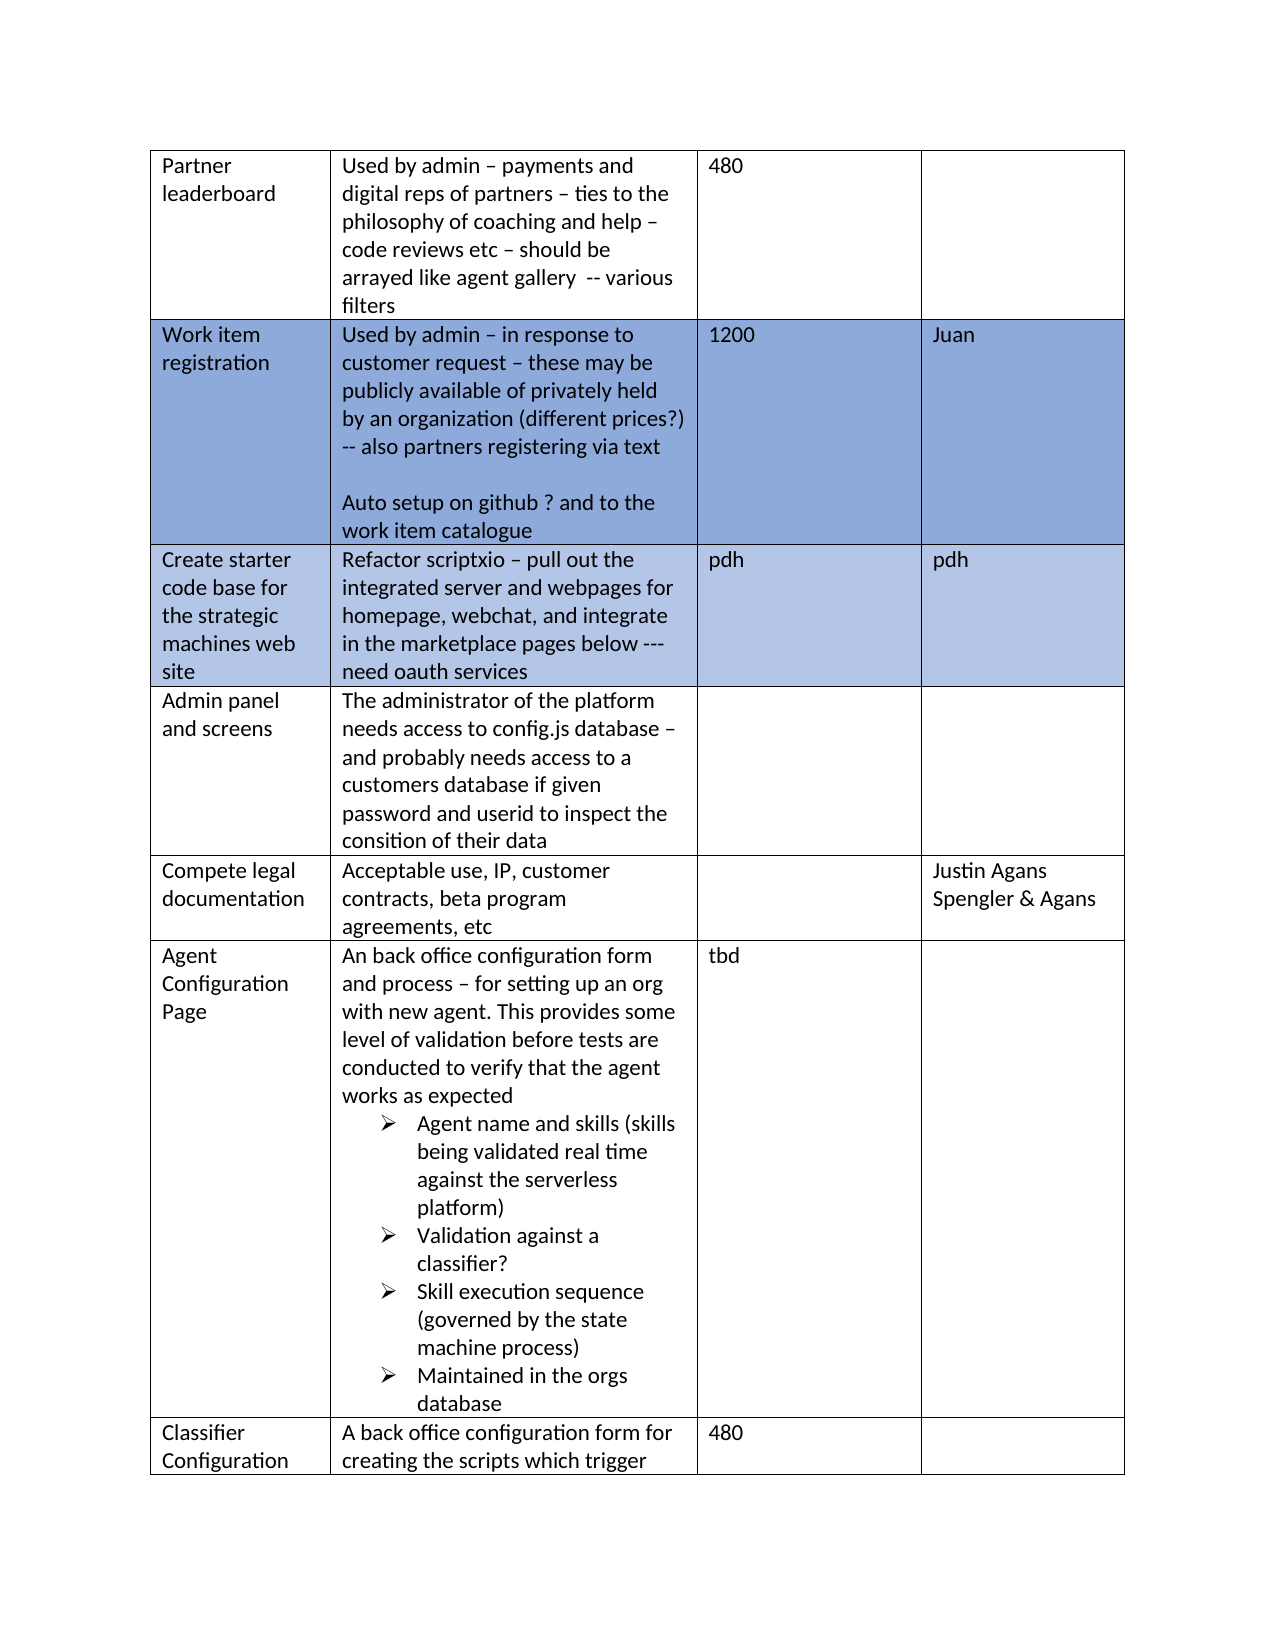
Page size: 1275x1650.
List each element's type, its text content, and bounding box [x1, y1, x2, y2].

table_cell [151, 1418, 330, 1474]
table_cell [922, 1418, 1124, 1474]
table_cell Work item registration [151, 320, 330, 544]
table_cell Compete legal documentation [151, 856, 330, 940]
table_cell 1200 [698, 320, 921, 544]
table_cell Create starter code base for the strategic machines web site [151, 545, 330, 686]
table_cell [922, 687, 1124, 855]
table_cell Partner leaderboard [151, 151, 330, 319]
table_cell An back office configuration form and process – for setting up an org with new agent. This provides some level of validation before tests are conducted to verify that the agent works as expected Agent name and skills (skills being validated real time against the serverless platform) Validation against a classifier? Skill execution sequence (governed by the state machine process) Maintained in the orgs database [331, 941, 697, 1417]
table_cell [922, 151, 1124, 319]
table_cell Used by admin – payments and digital reps of partners – ties to the philosophy of coaching and help – code reviews etc – should be arrayed like agent gallery -- various filters [331, 151, 697, 319]
table_cell The administrator of the platform needs access to config.js database – and probably needs access to a customers database if given password and userid to inspect the consition of their data [331, 687, 697, 855]
table_cell 480 [698, 151, 921, 319]
table_cell pdh [698, 545, 921, 686]
table_cell pdh [922, 545, 1124, 686]
table_cell [922, 941, 1124, 1417]
table_cell [698, 687, 921, 855]
table_cell Used by admin – in response to customer request – these may be publicly available of privately held by an organization (different prices?) -- also partners registering via text Auto setup on github ? and to the work item catalogue [331, 320, 697, 544]
table_cell Acceptable use, IP, customer contracts, beta program agreements, etc [331, 856, 697, 940]
table_cell [698, 856, 921, 940]
table_cell Admin panel and screens [151, 687, 330, 855]
table_cell 480 [698, 1418, 921, 1474]
table_cell Agent Configuration Page [151, 941, 330, 1417]
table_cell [331, 1418, 697, 1474]
table_cell Refactor scriptxio – pull out the integrated server and webpages for homepage, webchat, and integrate in the marketplace pages below --- need oauth services [331, 545, 697, 686]
table_cell Juan [922, 320, 1124, 544]
table_cell Justin Agans Spengler & Agans [922, 856, 1124, 940]
table_cell tbd [698, 941, 921, 1417]
